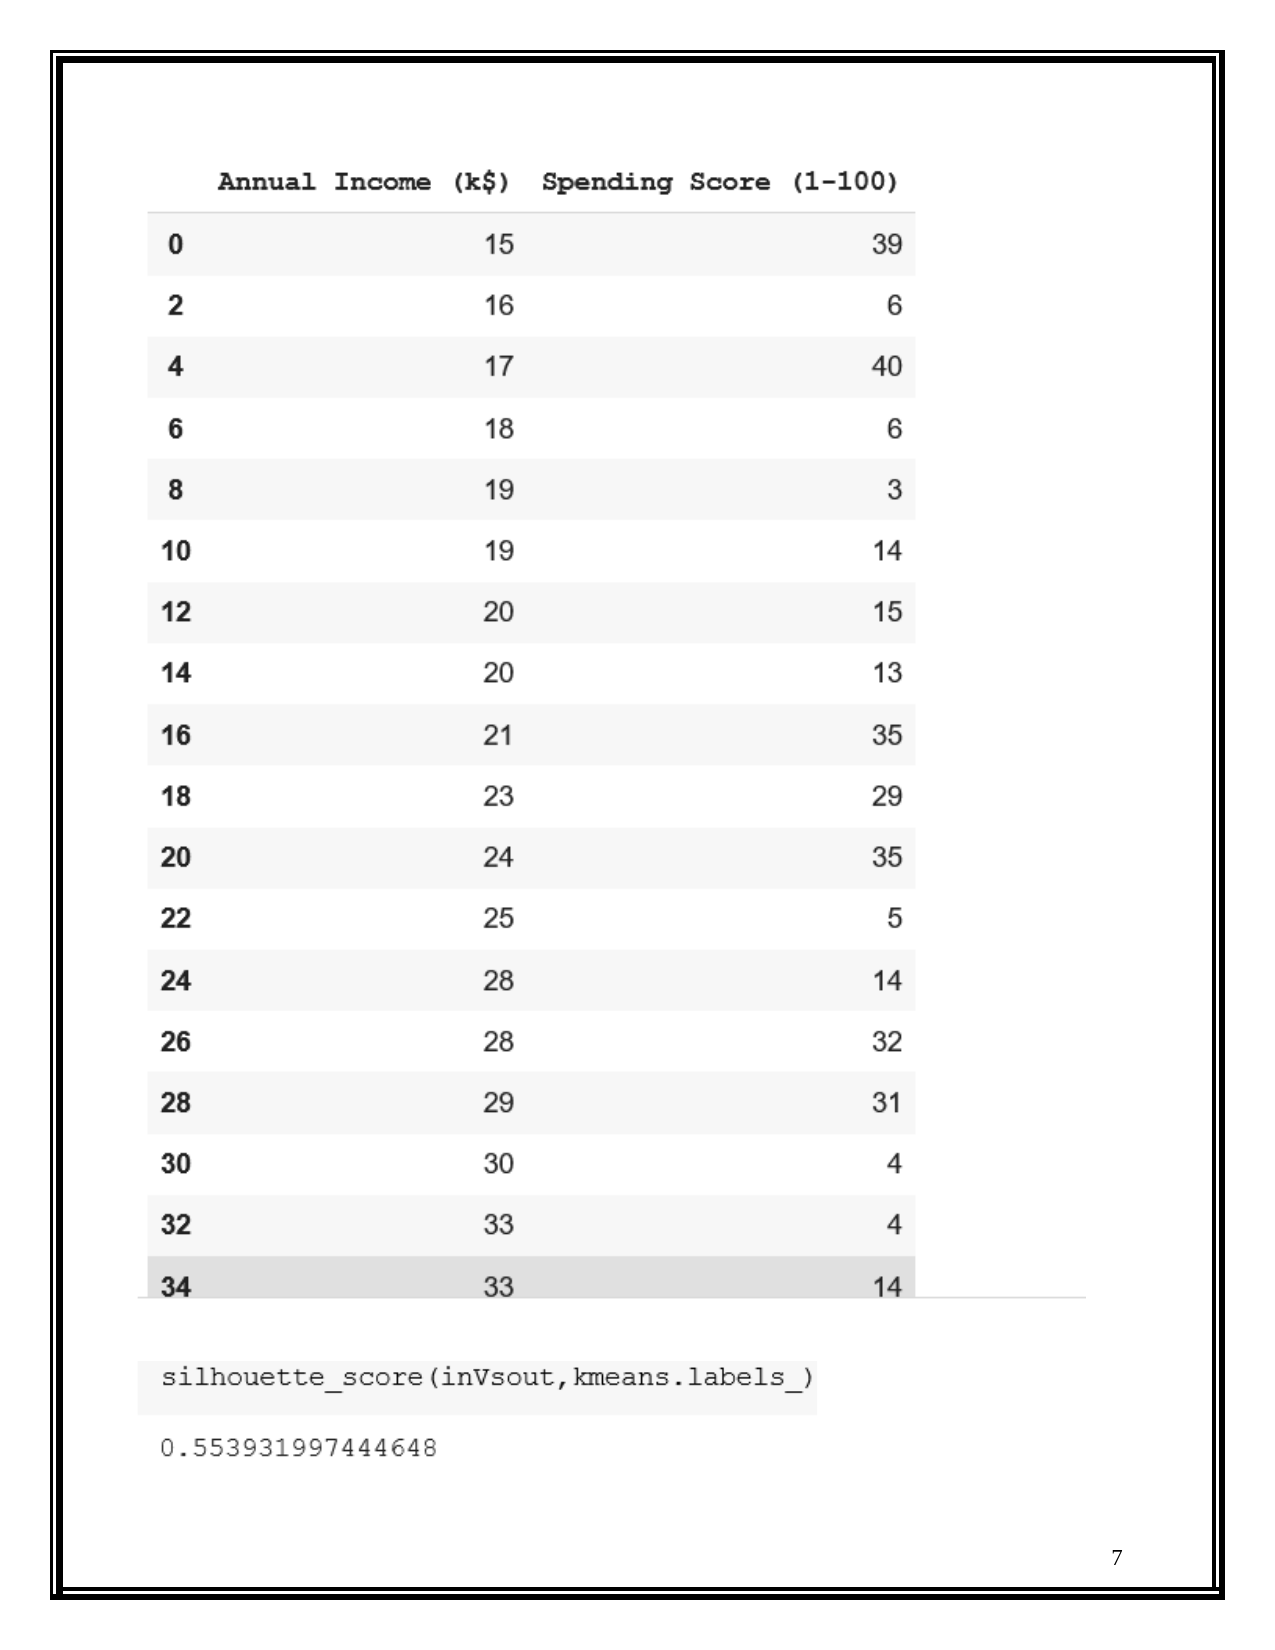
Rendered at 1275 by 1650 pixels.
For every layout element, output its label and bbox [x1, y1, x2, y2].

picture [137, 137, 1086, 1344]
picture [137, 1361, 818, 1499]
